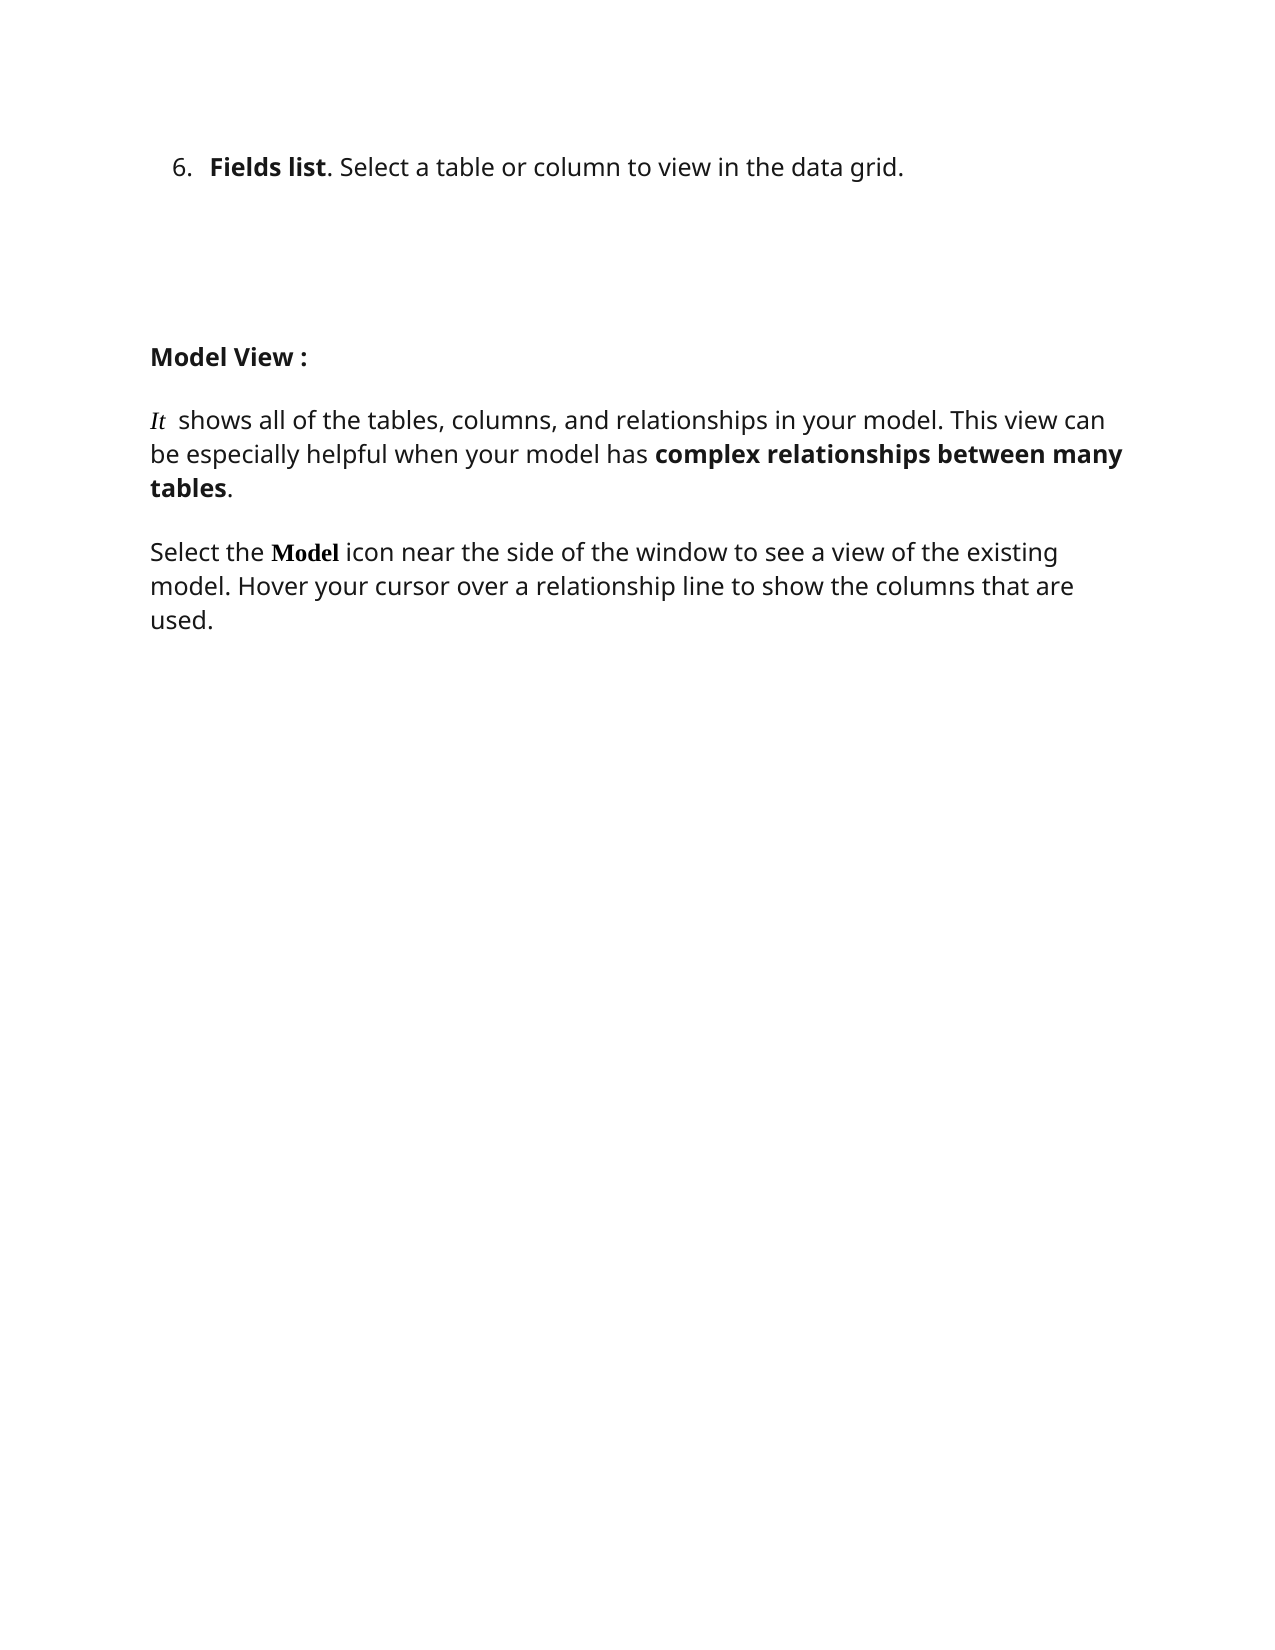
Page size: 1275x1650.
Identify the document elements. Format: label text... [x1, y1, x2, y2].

text Select the Model icon near the side of the window to see a view of the existing model. Hover your cursor over a relationship line to show the columns that are used. [150, 534, 1125, 636]
list Fields list. Select a table or column to view in the data grid. [172, 150, 1125, 184]
text It shows all of the tables, columns, and relationships in your model. This view can be especially helpful when your model has complex relationships between many tables. [150, 403, 1125, 505]
text Model View : [150, 340, 1125, 374]
